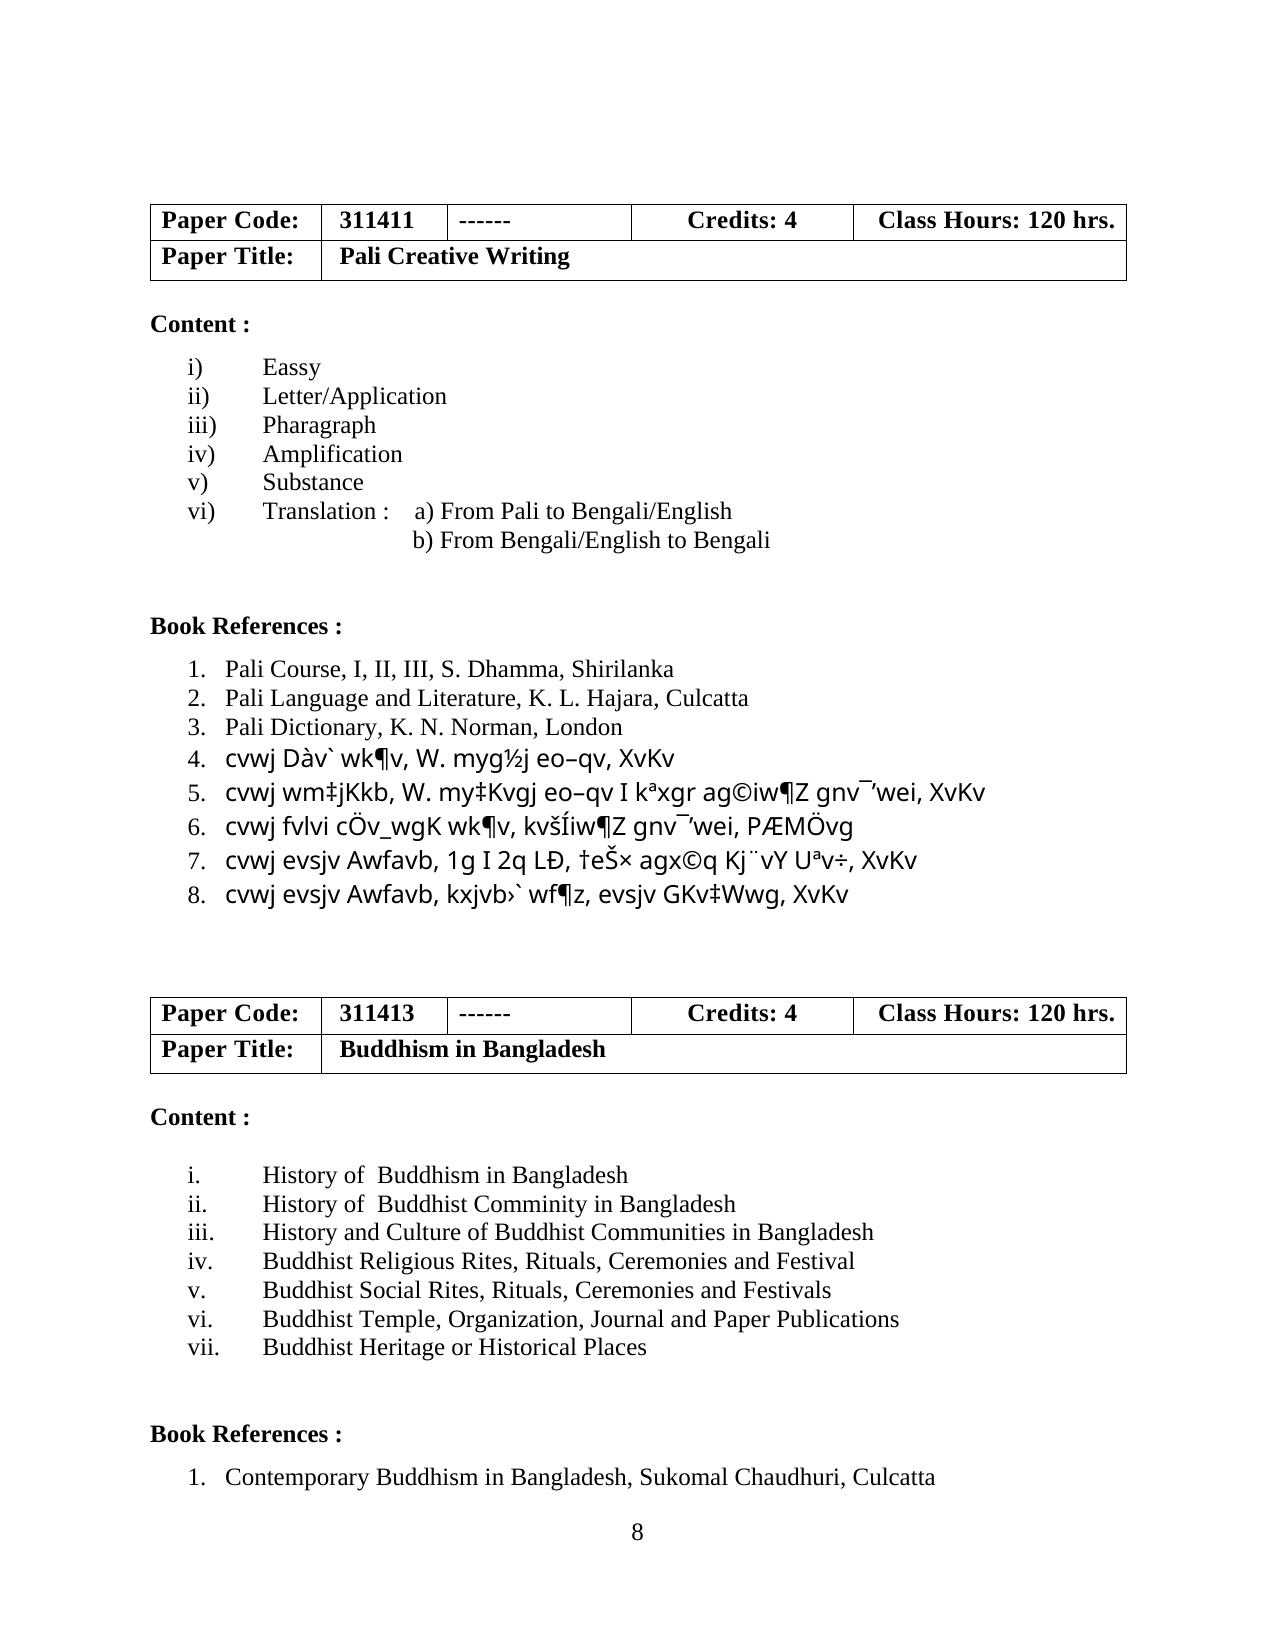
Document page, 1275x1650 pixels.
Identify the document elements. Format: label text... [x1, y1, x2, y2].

table_header ------ [448, 998, 631, 1033]
table_cell Buddhism in Bangladesh [322, 1035, 1126, 1073]
list Pali Language and Literature, K. L. Hajara, Culcatta [187, 683, 1125, 712]
table_header ------ [448, 205, 631, 240]
list Amplification [187, 439, 1125, 467]
table_header Paper Code: [151, 205, 321, 240]
table_header Class Hours: 120 hrs. [854, 205, 1126, 240]
list cvwj evsjv Awfavb, 1g I 2q LÐ, †eŠ× agx©q Kj¨vY Uªv÷, XvKv [187, 843, 1125, 877]
list History of Buddhism in Bangladesh [187, 1160, 1125, 1189]
list cvwj wm‡jKkb, W. my‡Kvgj eo–qv I kªxgr ag©iw¶Z gnv¯’wei, XvKv [187, 774, 1125, 809]
text Book References : [150, 1419, 1125, 1447]
list History and Culture of Buddhist Communities in Bangladesh [187, 1217, 1125, 1246]
list Buddhist Heritage or Historical Places [187, 1332, 1125, 1361]
list Contemporary Buddhism in Bangladesh, Sukomal Chaudhuri, Culcatta [187, 1462, 1125, 1491]
table_header Credits: 4 [632, 205, 853, 240]
list cvwj Dàv` wk¶v, W. myg½j eo–qv, XvKv [187, 741, 1125, 774]
list Buddhist Temple, Organization, Journal and Paper Publications [187, 1304, 1125, 1332]
text b) From Bengali/English to Bengali [150, 525, 1125, 554]
text Book References : [150, 611, 1125, 640]
list Letter/Application [187, 381, 1125, 410]
list Translation : a) From Pali to Bengali/English [187, 496, 1125, 525]
table_cell Paper Title: [151, 1035, 321, 1073]
list Pharagraph [187, 410, 1125, 439]
table_header 311413 [322, 998, 447, 1033]
table_header 311411 [322, 205, 447, 240]
list cvwj fvlvi cÖv_wgK wk¶v, kvšÍiw¶Z gnv¯’wei, PÆMÖvg [187, 809, 1125, 843]
table_header Class Hours: 120 hrs. [854, 998, 1126, 1033]
list History of Buddhist Comminity in Bangladesh [187, 1189, 1125, 1217]
table_header Credits: 4 [632, 998, 853, 1033]
table_cell Paper Title: [151, 241, 321, 279]
list cvwj evsjv Awfavb, kxjvb›` wf¶z, evsjv GKv‡Wwg, XvKv [187, 877, 1125, 911]
list Pali Course, I, II, III, S. Dhamma, Shirilanka [187, 654, 1125, 683]
table_cell Pali Creative Writing [322, 241, 1126, 279]
table_header Paper Code: [151, 998, 321, 1033]
list Eassy [187, 352, 1125, 381]
text Content : [150, 309, 1125, 338]
list Substance [187, 467, 1125, 496]
list Pali Dictionary, K. N. Norman, London [187, 712, 1125, 741]
text Content : [150, 1102, 1125, 1131]
list Buddhist Social Rites, Rituals, Ceremonies and Festivals [187, 1275, 1125, 1304]
list Buddhist Religious Rites, Rituals, Ceremonies and Festival [187, 1246, 1125, 1275]
